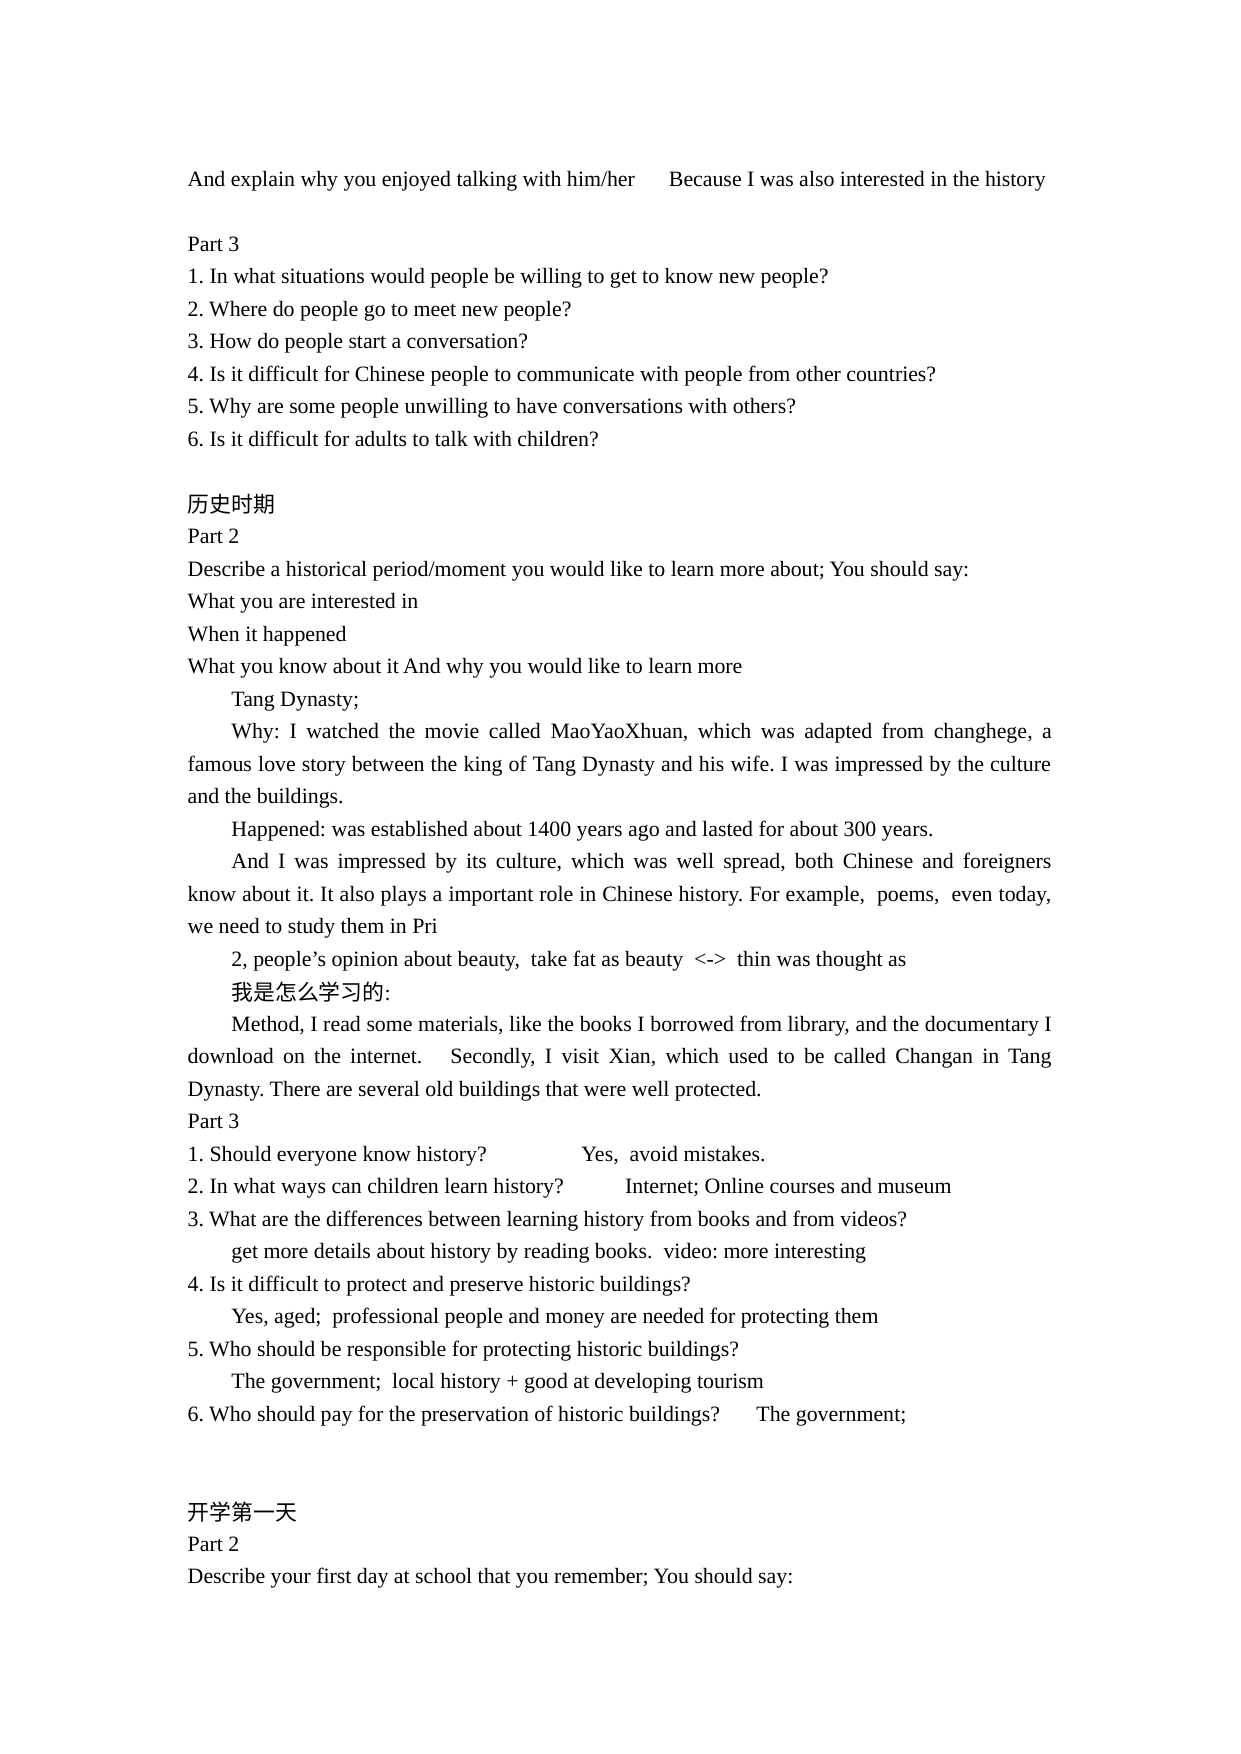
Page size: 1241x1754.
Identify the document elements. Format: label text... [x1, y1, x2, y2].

text Tang Dynasty; [187, 682, 1053, 714]
text 2, people’s opinion about beauty, take fat as beauty <-> thin was thought as [187, 942, 1053, 974]
text What you are interested in [187, 584, 1053, 617]
text Happened: was established about 1400 years ago and lasted for about 300 years. [187, 812, 1053, 844]
text The government; local history + good at developing tourism [187, 1364, 1053, 1397]
text 4. Is it difficult to protect and preserve historic buildings? [187, 1267, 1053, 1299]
text Describe your first day at school that you remember; You should say: [187, 1559, 1053, 1592]
text Why: I watched the movie called MaoYaoXhuan, which was adapted from changhege, a famous love story between the king of Tang Dynasty and his wife. I was impressed by the culture and the buildings. [187, 714, 1053, 812]
text 历史时期 [187, 487, 1053, 519]
text 2. In what ways can children learn history? Internet; Online courses and museum [187, 1169, 1053, 1202]
text Part 3 [187, 1104, 1053, 1137]
text 我是怎么学习的: [187, 974, 1053, 1007]
text 6. Who should pay for the preservation of historic buildings? The government; [187, 1397, 1053, 1429]
text Part 3 [187, 227, 1053, 259]
text Yes, aged; professional people and money are needed for protecting them [187, 1299, 1053, 1332]
text And explain why you enjoyed talking with him/her Because I was also interested in the history [187, 162, 1053, 194]
text 6. Is it difficult for adults to talk with children? [187, 422, 1053, 454]
text What you know about it And why you would like to learn more [187, 649, 1053, 682]
text 5. Why are some people unwilling to have conversations with others? [187, 389, 1053, 422]
text 开学第一天 [187, 1494, 1053, 1527]
text 3. How do people start a conversation? [187, 324, 1053, 357]
text Part 2 [187, 1527, 1053, 1559]
text 1. In what situations would people be willing to get to know new people? [187, 259, 1053, 292]
text 1. Should everyone know history? Yes, avoid mistakes. [187, 1137, 1053, 1169]
text Part 2 [187, 519, 1053, 552]
text Method, I read some materials, like the books I borrowed from library, and the documentary I download on the internet. Secondly, I visit Xian, which used to be called Changan in Tang Dynasty. There are several old buildings that were well protected. [187, 1007, 1053, 1104]
text get more details about history by reading books. video: more interesting [187, 1234, 1053, 1267]
text When it happened [187, 617, 1053, 649]
text 3. What are the differences between learning history from books and from videos? [187, 1202, 1053, 1234]
text And I was impressed by its culture, which was well spread, both Chinese and foreigners know about it. It also plays a important role in Chinese history. For example, poems, even today, we need to study them in Pri [187, 844, 1053, 942]
text Describe a historical period/moment you would like to learn more about; You should say: [187, 552, 1053, 584]
text 5. Who should be responsible for protecting historic buildings? [187, 1332, 1053, 1364]
text 4. Is it difficult for Chinese people to communicate with people from other countries? [187, 357, 1053, 389]
text 2. Where do people go to meet new people? [187, 292, 1053, 324]
